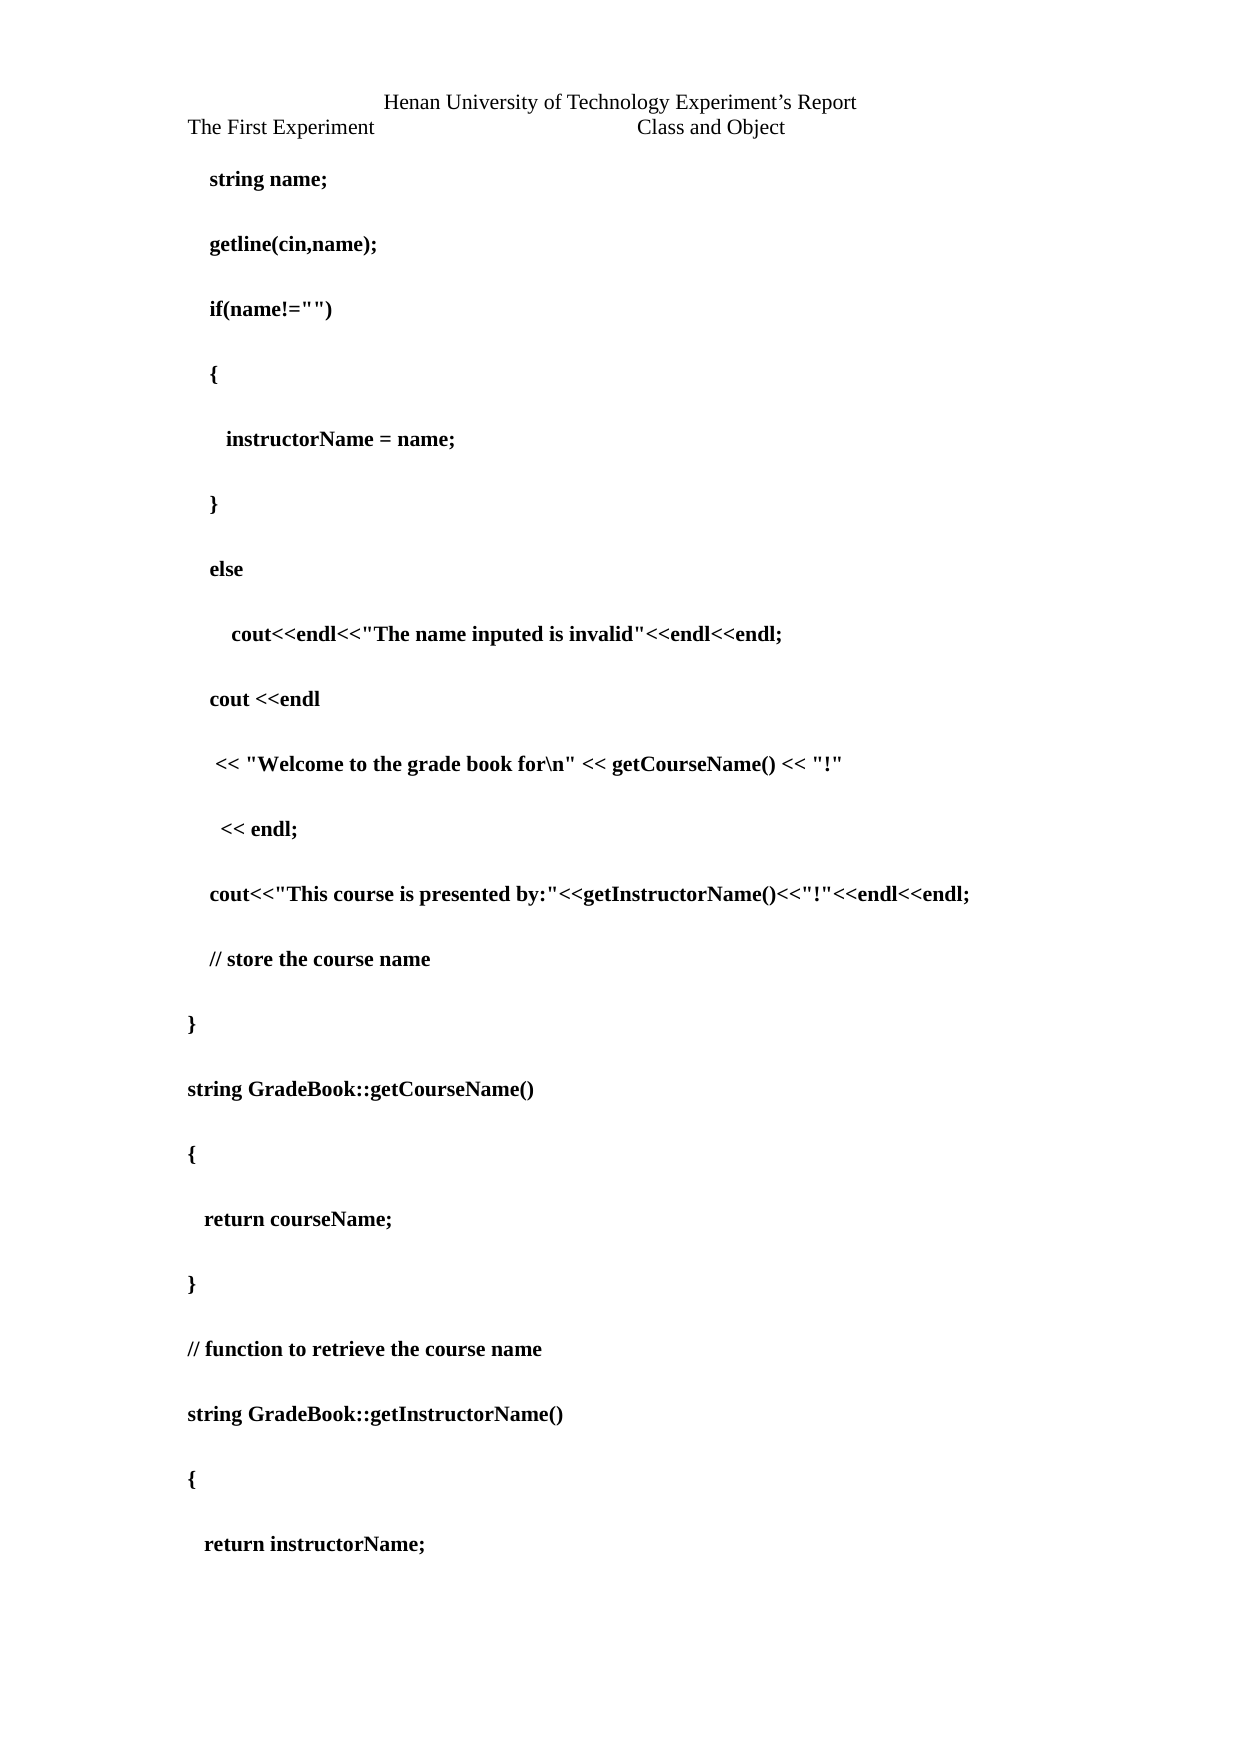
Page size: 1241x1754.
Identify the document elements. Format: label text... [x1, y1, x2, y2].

text string GradeBook::getInstructorName() [187, 1397, 1053, 1429]
text return instructorName; [187, 1527, 1053, 1559]
text cout<<endl<<"The name inputed is invalid"<<endl<<endl; [187, 617, 1053, 649]
text if(name!="") [187, 292, 1053, 324]
text getline(cin,name); [187, 227, 1053, 259]
text // function to retrieve the course name [187, 1332, 1053, 1364]
text return courseName; [187, 1202, 1053, 1234]
text << endl; [187, 812, 1053, 844]
text << "Welcome to the grade book for\n" << getCourseName() << "!" [187, 747, 1053, 779]
text string GradeBook::getCourseName() [187, 1072, 1053, 1104]
text cout <<endl [187, 682, 1053, 714]
text { [187, 1462, 1053, 1494]
text cout<<"This course is presented by:"<<getInstructorName()<<"!"<<endl<<endl; [187, 877, 1053, 909]
text instructorName = name; [187, 422, 1053, 454]
text { [187, 357, 1053, 389]
text } [187, 1267, 1053, 1299]
text } [187, 487, 1053, 519]
text string name; [187, 162, 1053, 194]
text { [187, 1137, 1053, 1169]
text // store the course name [187, 942, 1053, 974]
text } [187, 1007, 1053, 1039]
text else [187, 552, 1053, 584]
